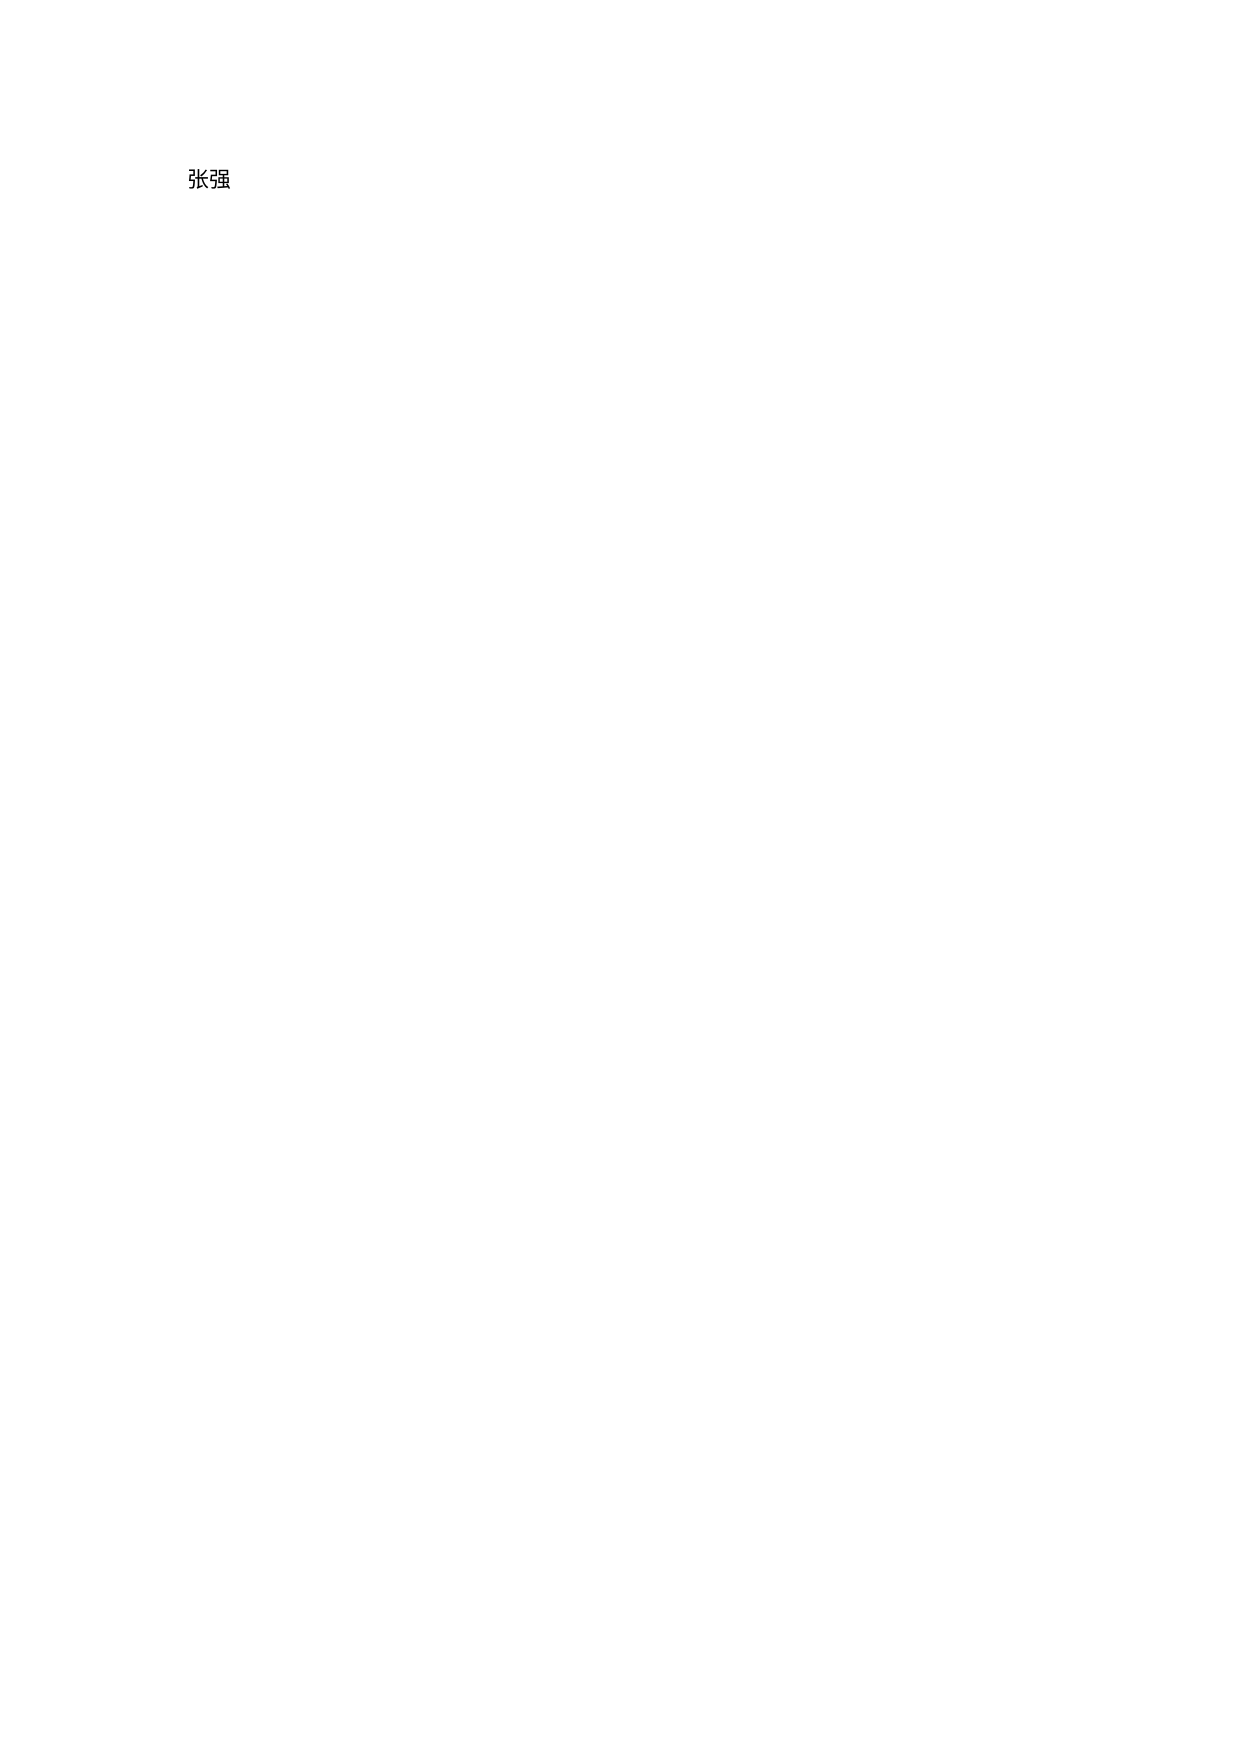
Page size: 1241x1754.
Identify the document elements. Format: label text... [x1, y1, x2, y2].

text 张强 [187, 162, 1053, 194]
